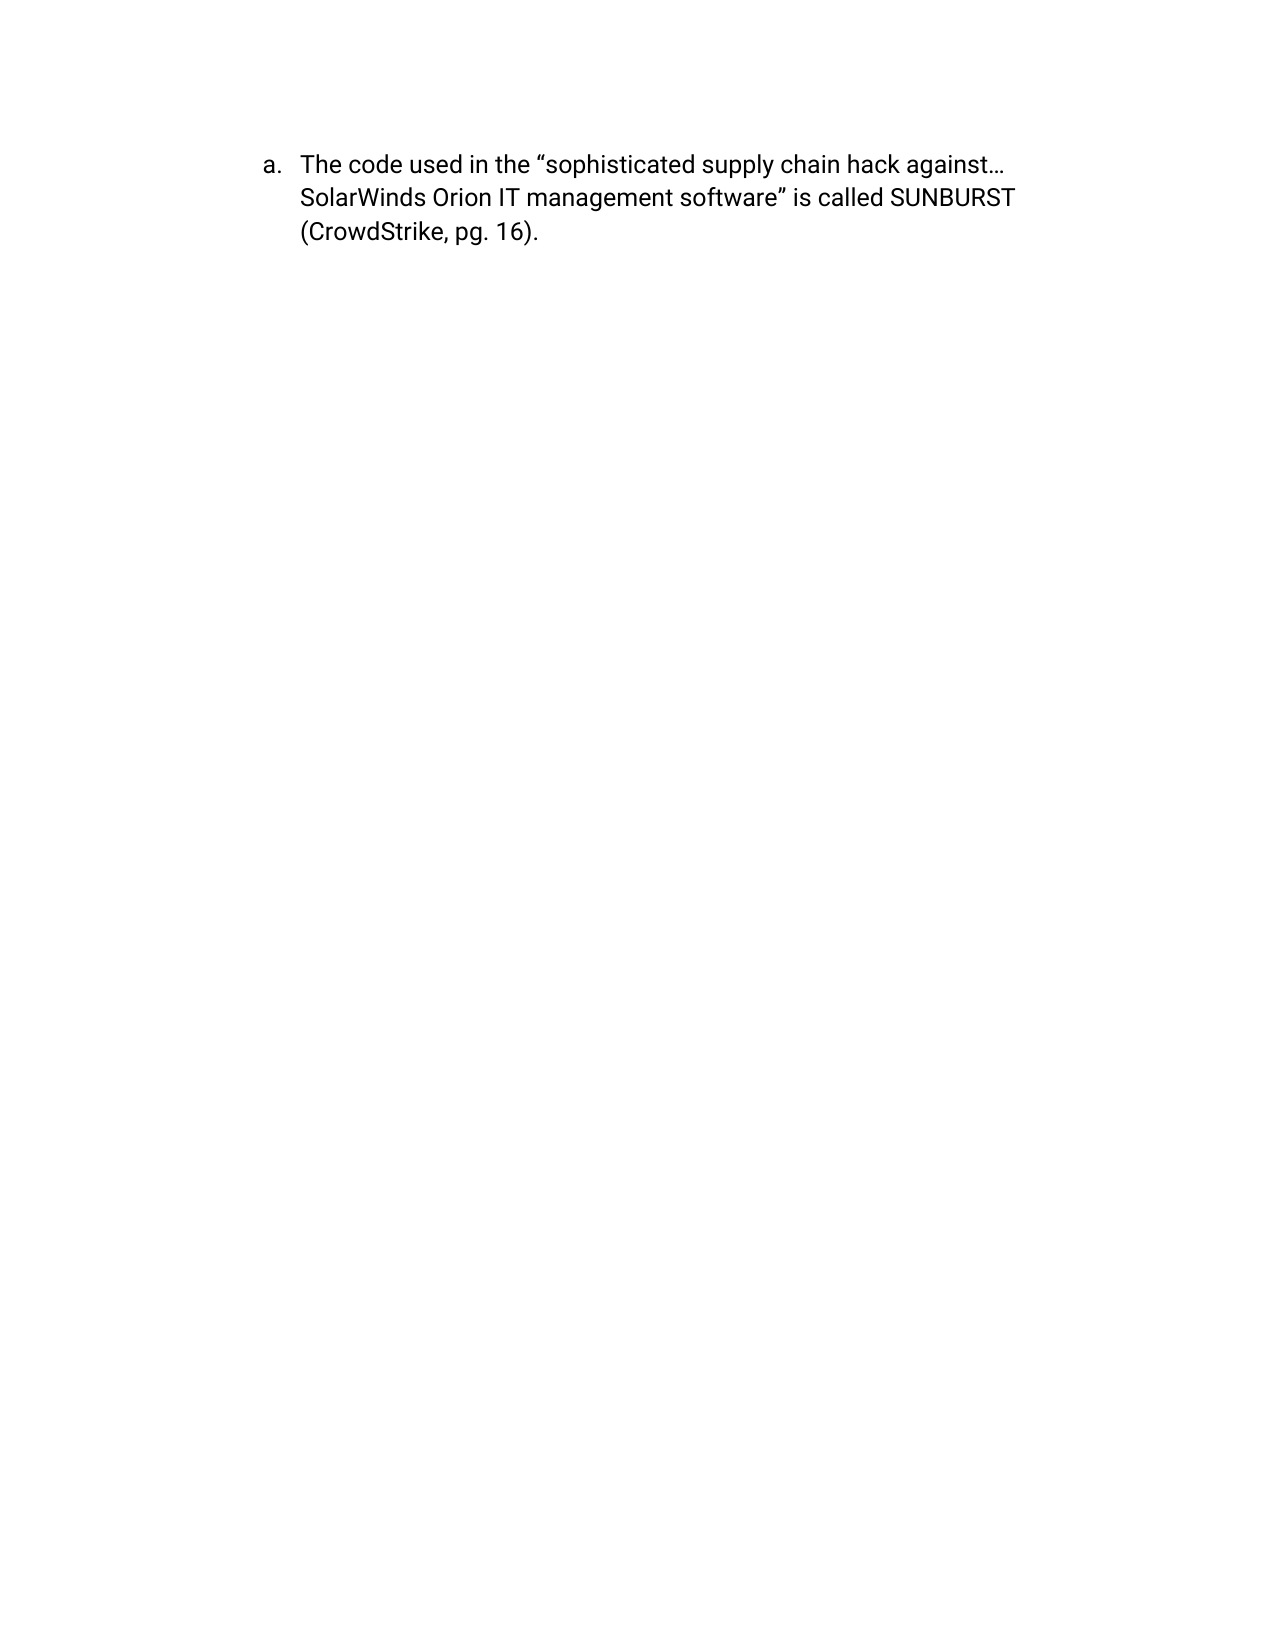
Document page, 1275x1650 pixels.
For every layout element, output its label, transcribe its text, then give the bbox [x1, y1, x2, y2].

list The code used in the “sophisticated supply chain hack against… SolarWinds Orion IT management software” is called SUNBURST (CrowdStrike, pg. 16). [262, 150, 1125, 247]
